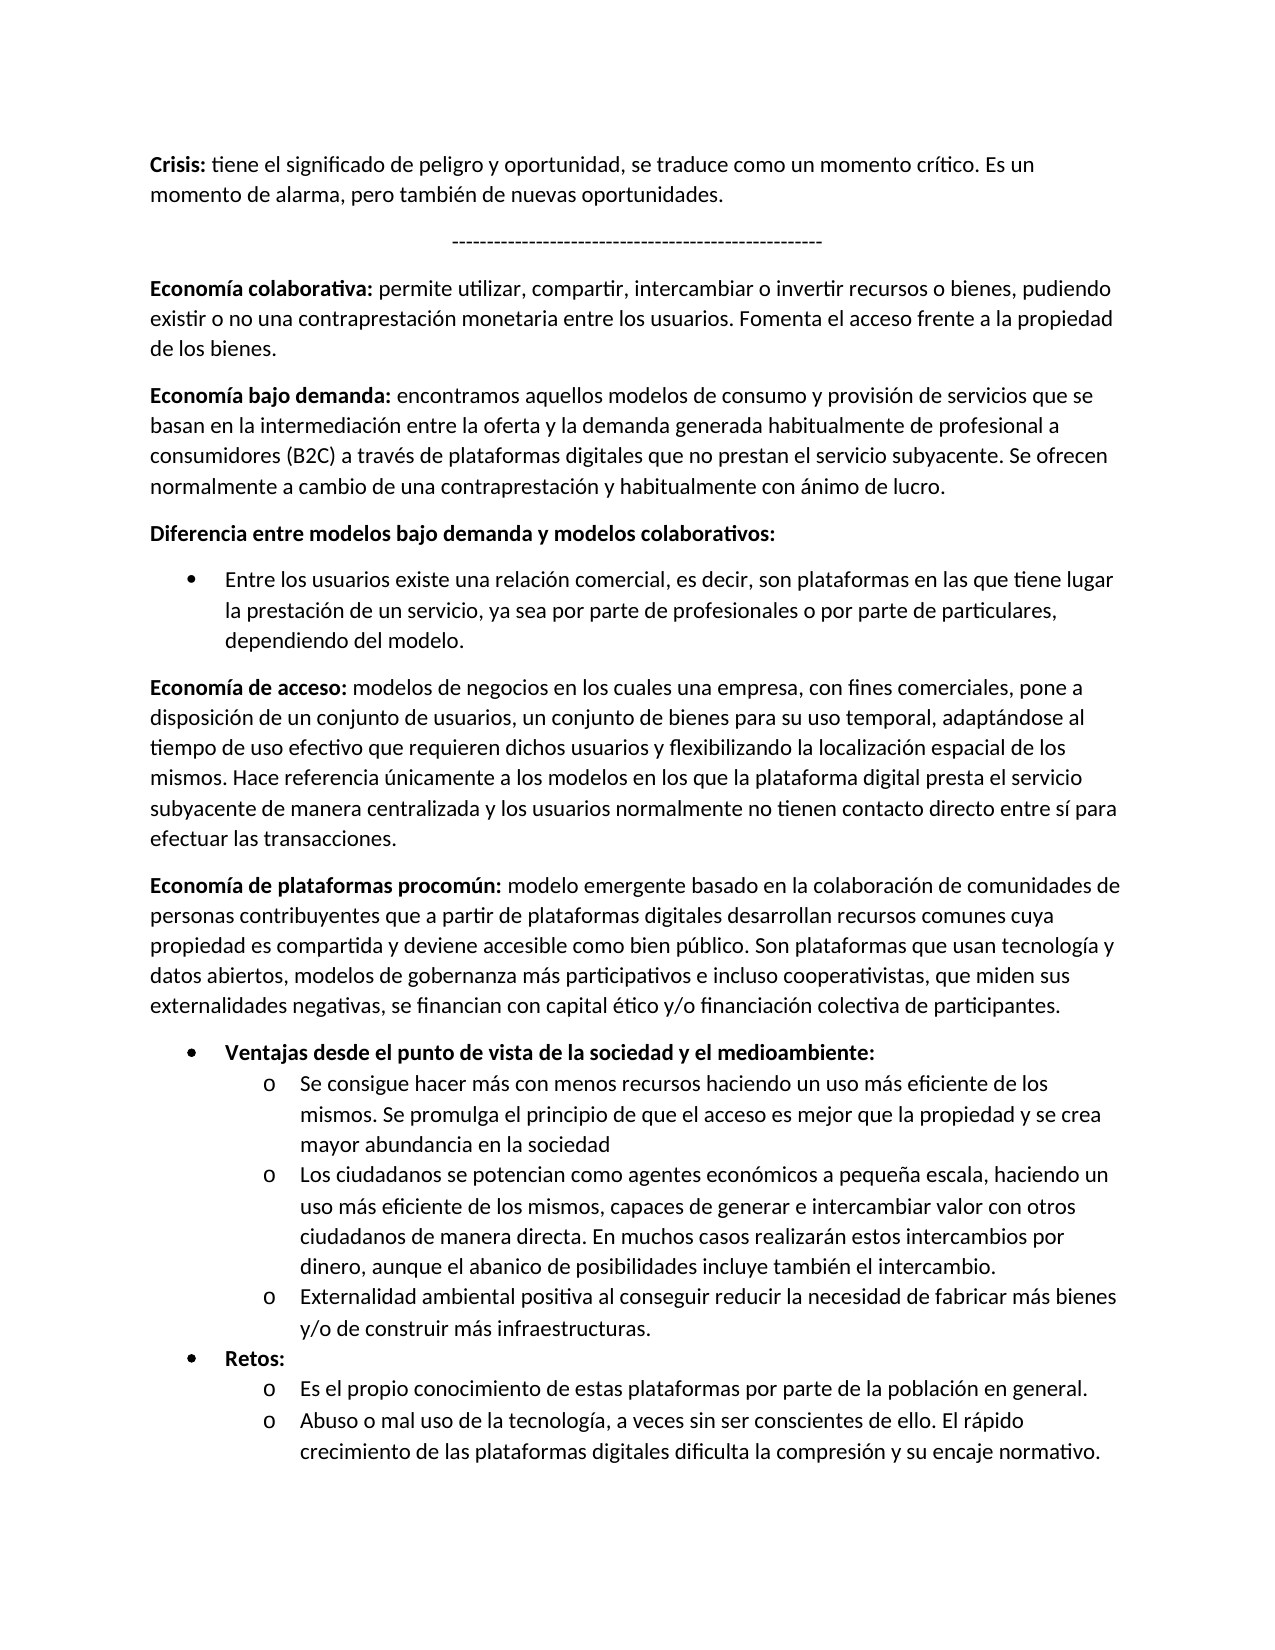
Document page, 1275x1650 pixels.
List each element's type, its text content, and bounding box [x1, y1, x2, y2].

list Retos: [187, 1344, 1125, 1372]
list Se consigue hacer más con menos recursos haciendo un uso más eficiente de los mismos. Se promulga el principio de que el acceso es mejor que la propiedad y se crea mayor abundancia en la sociedad [262, 1069, 1125, 1158]
text Diferencia entre modelos bajo demanda y modelos colaborativos: [150, 519, 1125, 547]
text Economía colaborativa: permite utilizar, compartir, intercambiar o invertir recursos o bienes, pudiendo existir o no una contraprestación monetaria entre los usuarios. Fomenta el acceso frente a la propiedad de los bienes. [150, 274, 1125, 362]
list Abuso o mal uso de la tecnología, a veces sin ser conscientes de ello. El rápido crecimiento de las plataformas digitales dificulta la compresión y su encaje normativo. [262, 1406, 1125, 1465]
text Crisis: tiene el significado de peligro y oportunidad, se traduce como un momento crítico. Es un momento de alarma, pero también de nuevas oportunidades. [150, 150, 1125, 208]
list Externalidad ambiental positiva al conseguir reducir la necesidad de fabricar más bienes y/o de construir más infraestructuras. [262, 1282, 1125, 1342]
list Es el propio conocimiento de estas plataformas por parte de la población en general. [262, 1374, 1125, 1403]
list Ventajas desde el punto de vista de la sociedad y el medioambiente: [187, 1038, 1125, 1067]
text Economía de acceso: modelos de negocios en los cuales una empresa, con fines comerciales, pone a disposición de un conjunto de usuarios, un conjunto de bienes para su uso temporal, adaptándose al tiempo de uso efectivo que requieren dichos usuarios y flexibilizando la localización espacial de los mismos. Hace referencia únicamente a los modelos en los que la plataforma digital presta el servicio subyacente de manera centralizada y los usuarios normalmente no tienen contacto directo entre sí para efectuar las transacciones. [150, 673, 1125, 852]
text ----------------------------------------------------- [150, 227, 1125, 255]
list Los ciudadanos se potencian como agentes económicos a pequeña escala, haciendo un uso más eficiente de los mismos, capaces de generar e intercambiar valor con otros ciudadanos de manera directa. En muchos casos realizarán estos intercambios por dinero, aunque el abanico de posibilidades incluye también el intercambio. [262, 1161, 1125, 1280]
text Economía de plataformas procomún: modelo emergente basado en la colaboración de comunidades de personas contribuyentes que a partir de plataformas digitales desarrollan recursos comunes cuya propiedad es compartida y deviene accesible como bien público. Son plataformas que usan tecnología y datos abiertos, modelos de gobernanza más participativos e incluso cooperativistas, que miden sus externalidades negativas, se financian con capital ético y/o financiación colectiva de participantes. [150, 871, 1125, 1020]
list Entre los usuarios existe una relación comercial, es decir, son plataformas en las que tiene lugar la prestación de un servicio, ya sea por parte de profesionales o por parte de particulares, dependiendo del modelo. [187, 566, 1125, 654]
text Economía bajo demanda: encontramos aquellos modelos de consumo y provisión de servicios que se basan en la intermediación entre la oferta y la demanda generada habitualmente de profesional a consumidores (B2C) a través de plataformas digitales que no prestan el servicio subyacente. Se ofrecen normalmente a cambio de una contraprestación y habitualmente con ánimo de lucro. [150, 381, 1125, 500]
